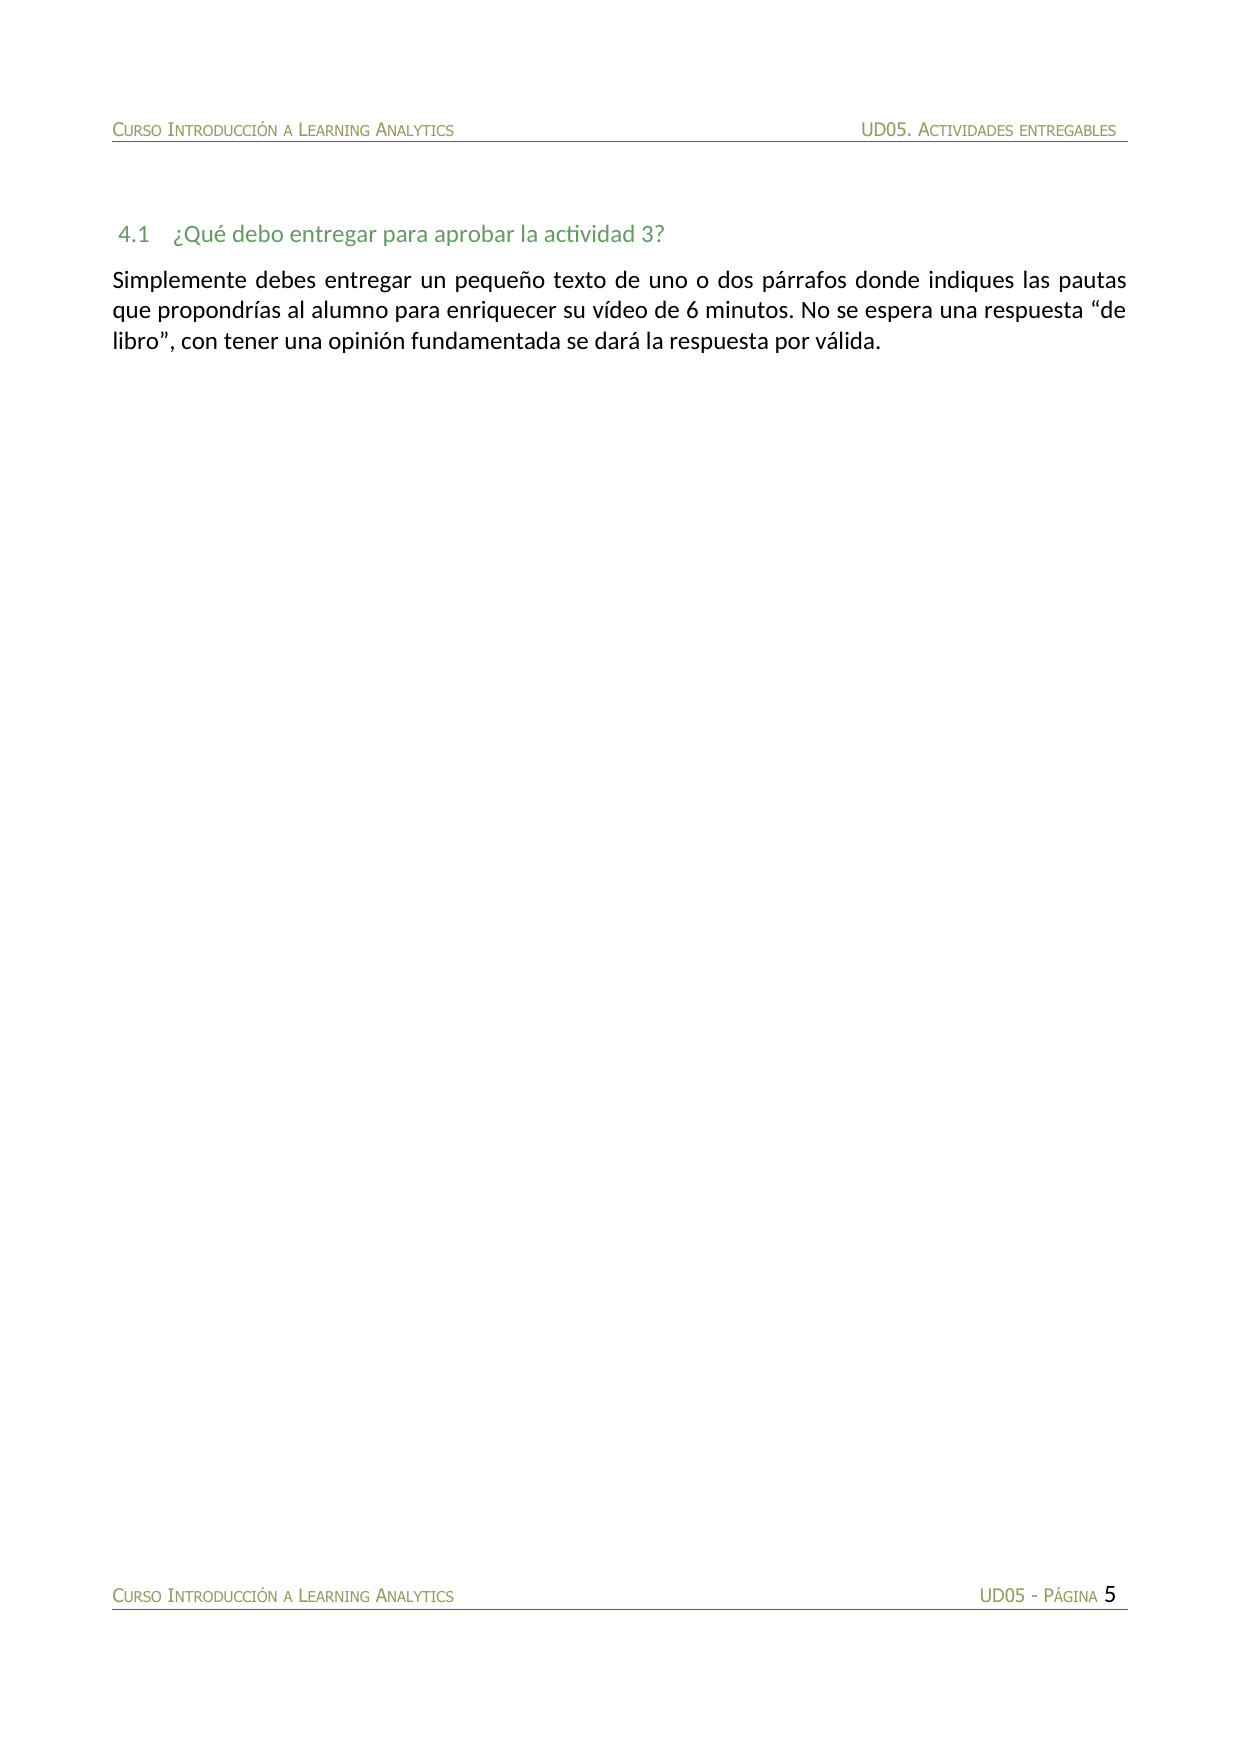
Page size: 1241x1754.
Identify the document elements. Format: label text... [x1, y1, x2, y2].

text Simplemente debes entregar un pequeño texto de uno o dos párrafos donde indiques las pautas que propondrías al alumno para enriquecer su vídeo de 6 minutos. No se espera una respuesta “de libro”, con tener una opinión fundamentada se dará la respuesta por válida. [112, 264, 1128, 355]
subtitle ¿Qué debo entregar para aprobar la actividad 3? [112, 218, 1128, 249]
